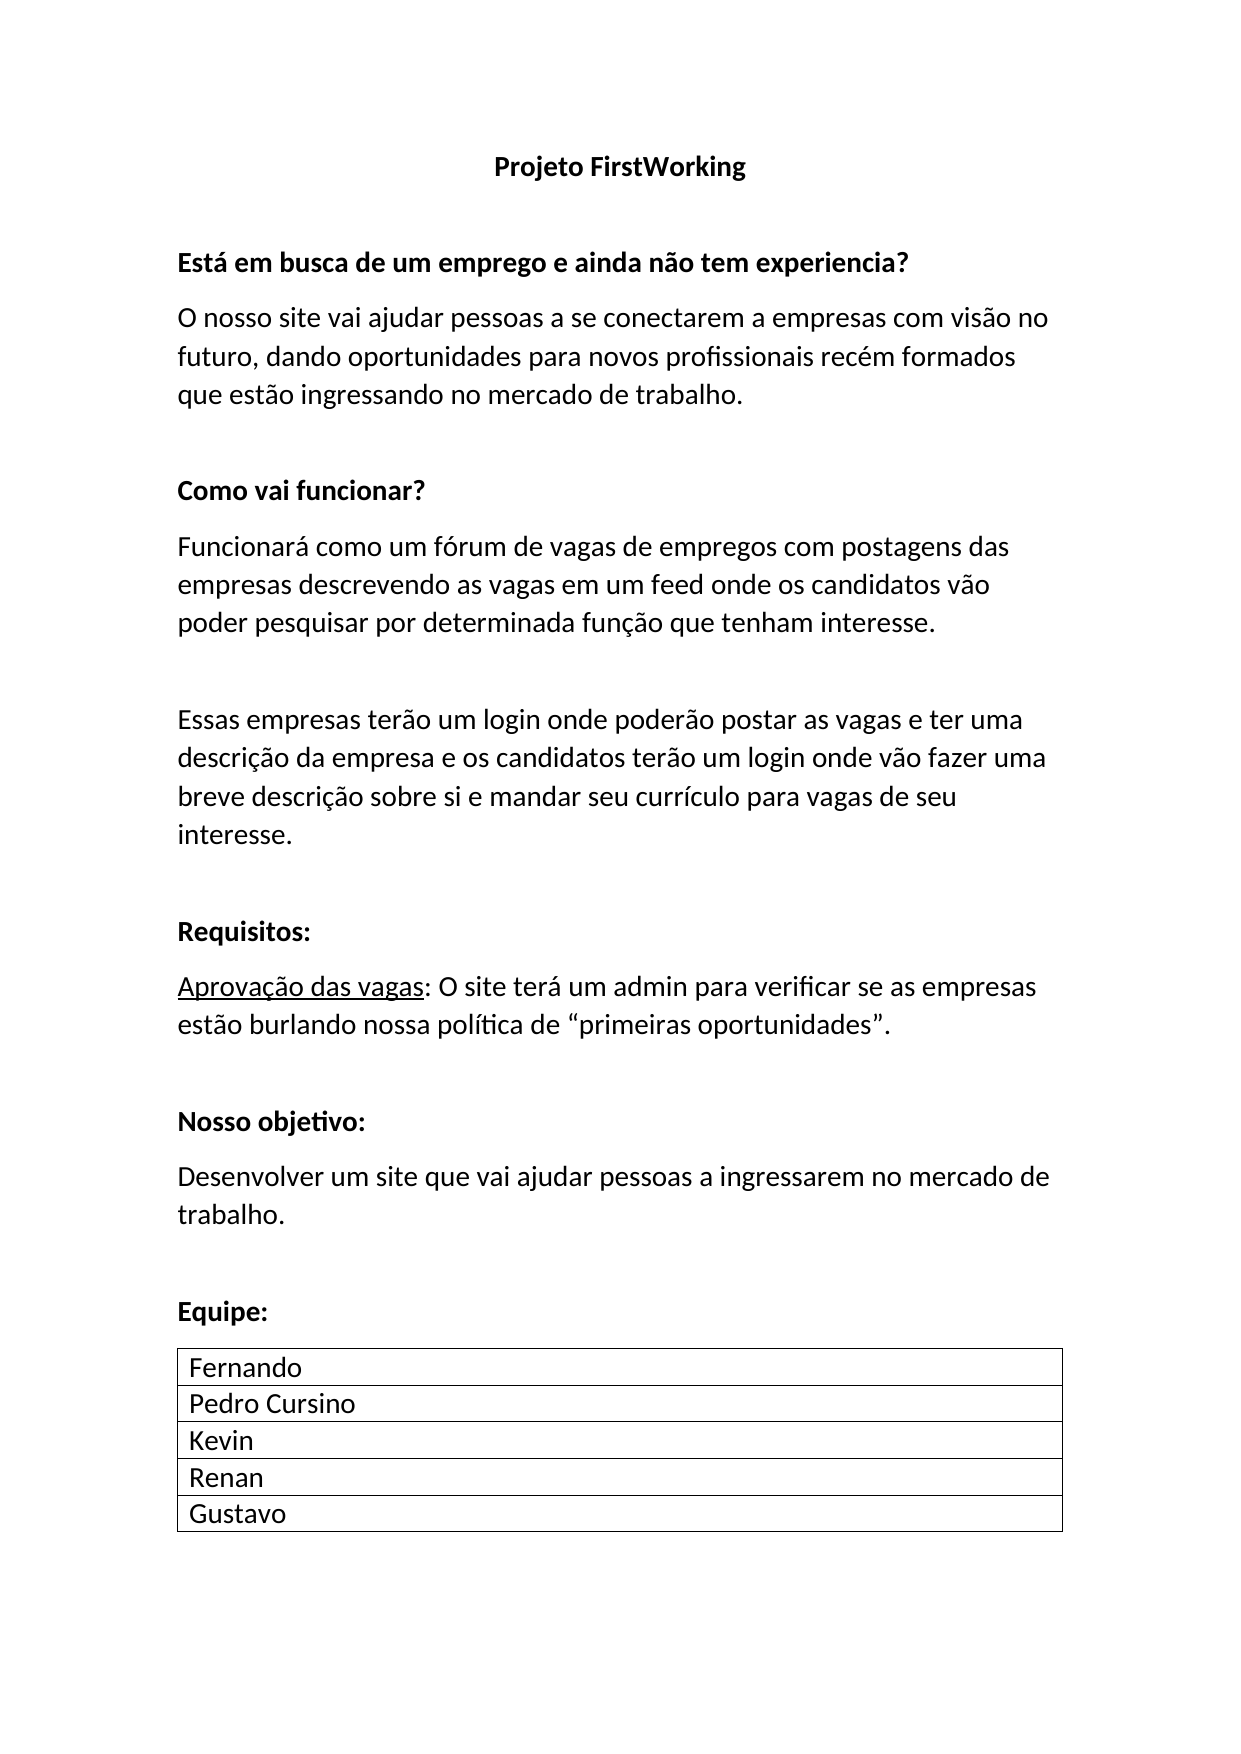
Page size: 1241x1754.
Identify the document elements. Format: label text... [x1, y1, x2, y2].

text Essas empresas terão um login onde poderão postar as vagas e ter uma descrição da empresa e os candidatos terão um login onde vão fazer uma breve descrição sobre si e mandar seu currículo para vagas de seu interesse. [177, 701, 1063, 852]
text O nosso site vai ajudar pessoas a se conectarem a empresas com visão no futuro, dando oportunidades para novos profissionais recém formados que estão ingressando no mercado de trabalho. [177, 299, 1063, 412]
table_cell Renan [178, 1459, 1062, 1494]
text Está em busca de um emprego e ainda não tem experiencia? [177, 244, 1063, 280]
table_cell Kevin [178, 1422, 1062, 1458]
text Como vai funcionar? [177, 472, 1063, 508]
text Projeto FirstWorking [177, 148, 1063, 183]
table_cell Gustavo [178, 1496, 1062, 1531]
text Desenvolver um site que vai ajudar pessoas a ingressarem no mercado de trabalho. [177, 1158, 1063, 1232]
text Equipe: [177, 1293, 1063, 1328]
text Aprovação das vagas: O site terá um admin para verificar se as empresas estão burlando nossa política de “primeiras oportunidades”. [177, 968, 1063, 1042]
table_header Fernando [178, 1349, 1062, 1384]
text Requisitos: [177, 913, 1063, 948]
text Nosso objetivo: [177, 1103, 1063, 1138]
table_cell Pedro Cursino [178, 1386, 1062, 1421]
text Funcionará como um fórum de vagas de empregos com postagens das empresas descrevendo as vagas em um feed onde os candidatos vão poder pesquisar por determinada função que tenham interesse. [177, 528, 1063, 640]
